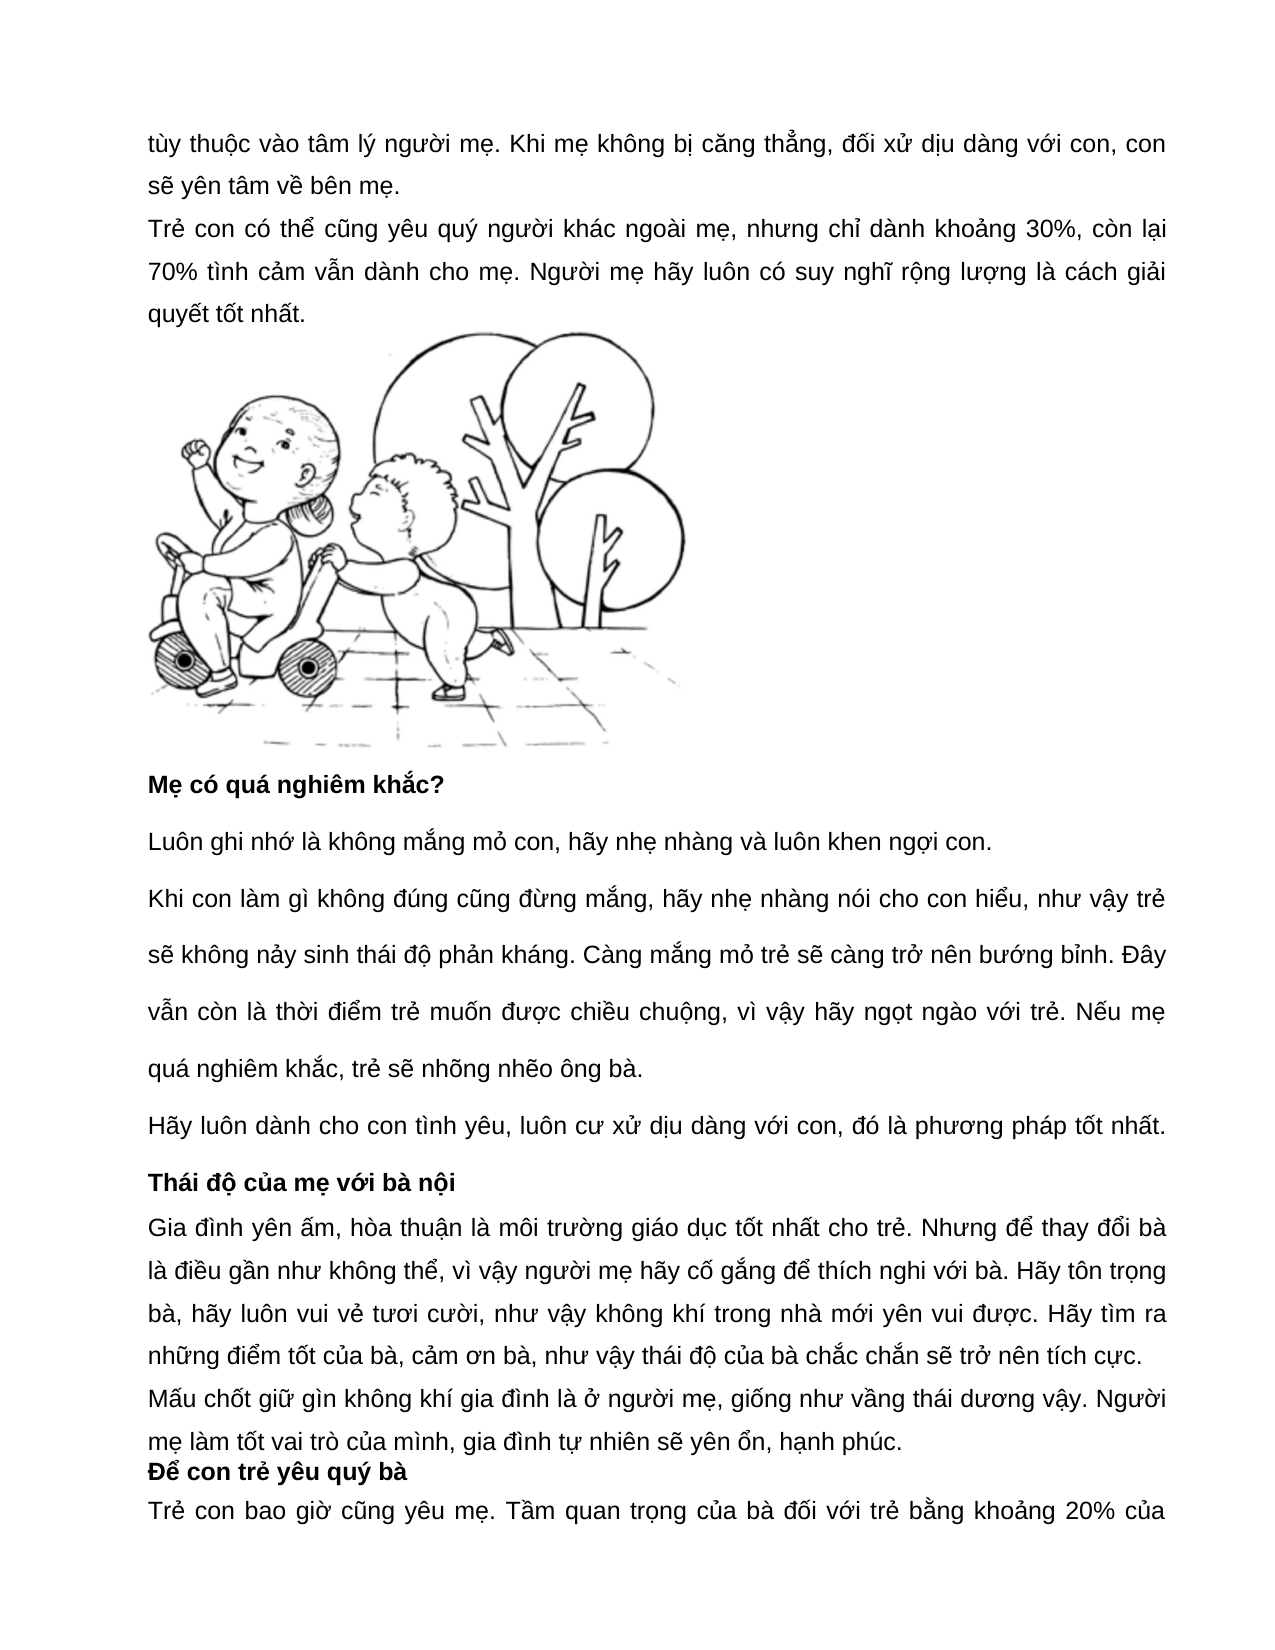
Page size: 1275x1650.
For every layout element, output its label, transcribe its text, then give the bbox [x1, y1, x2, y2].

text Để con trẻ yêu quý bà [148, 1458, 1169, 1486]
text Khi con làm gì không đúng cũng đừng mắng, hãy nhẹ nhàng nói cho con hiểu, như vậy trẻ sẽ không nảy sinh thái độ phản kháng. Càng mắng mỏ trẻ sẽ càng trở nên bướng bỉnh. Đây vẫn còn là thời điểm trẻ muốn được chiều chuộng, vì vậy hãy ngọt ngào với trẻ. Nếu mẹ quá nghiêm khắc, trẻ sẽ nhõng nhẽo ông bà. [148, 862, 1169, 1089]
text Trẻ con có thể cũng yêu quý người khác ngoài mẹ, nhưng chỉ dành khoảng 30%, còn lại 70% tình cảm vẫn dành cho mẹ. Người mẹ hãy luôn có suy nghĩ rộng lượng là cách giải quyết tốt nhất. [148, 203, 1169, 331]
subtitle Mẹ có quá nghiêm khắc? [148, 748, 1169, 805]
text Hãy luôn dành cho con tình yêu, luôn cư xử dịu dàng với con, đó là phương pháp tốt nhất. Thái độ của mẹ với bà nội [148, 1089, 1169, 1203]
picture [147, 331, 687, 748]
text Gia đình yên ấm, hòa thuận là môi trường giáo dục tốt nhất cho trẻ. Nhưng để thay đổi bà là điều gần như không thể, vì vậy người mẹ hãy cố gắng để thích nghi với bà. Hãy tôn trọng bà, hãy luôn vui vẻ tươi cười, như vậy không khí trong nhà mới yên vui được. Hãy tìm ra những điểm tốt của bà, cảm ơn bà, như vậy thái độ của bà chắc chắn sẽ trở nên tích cực. [148, 1203, 1169, 1373]
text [148, 1486, 1169, 1528]
text Luôn ghi nhớ là không mắng mỏ con, hãy nhẹ nhàng và luôn khen ngợi con. [148, 805, 1169, 862]
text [148, 118, 1169, 203]
text Mấu chốt giữ gìn không khí gia đình là ở người mẹ, giống như vầng thái dương vậy. Người mẹ làm tốt vai trò của mình, gia đình tự nhiên sẽ yên ổn, hạnh phúc. [148, 1373, 1169, 1458]
